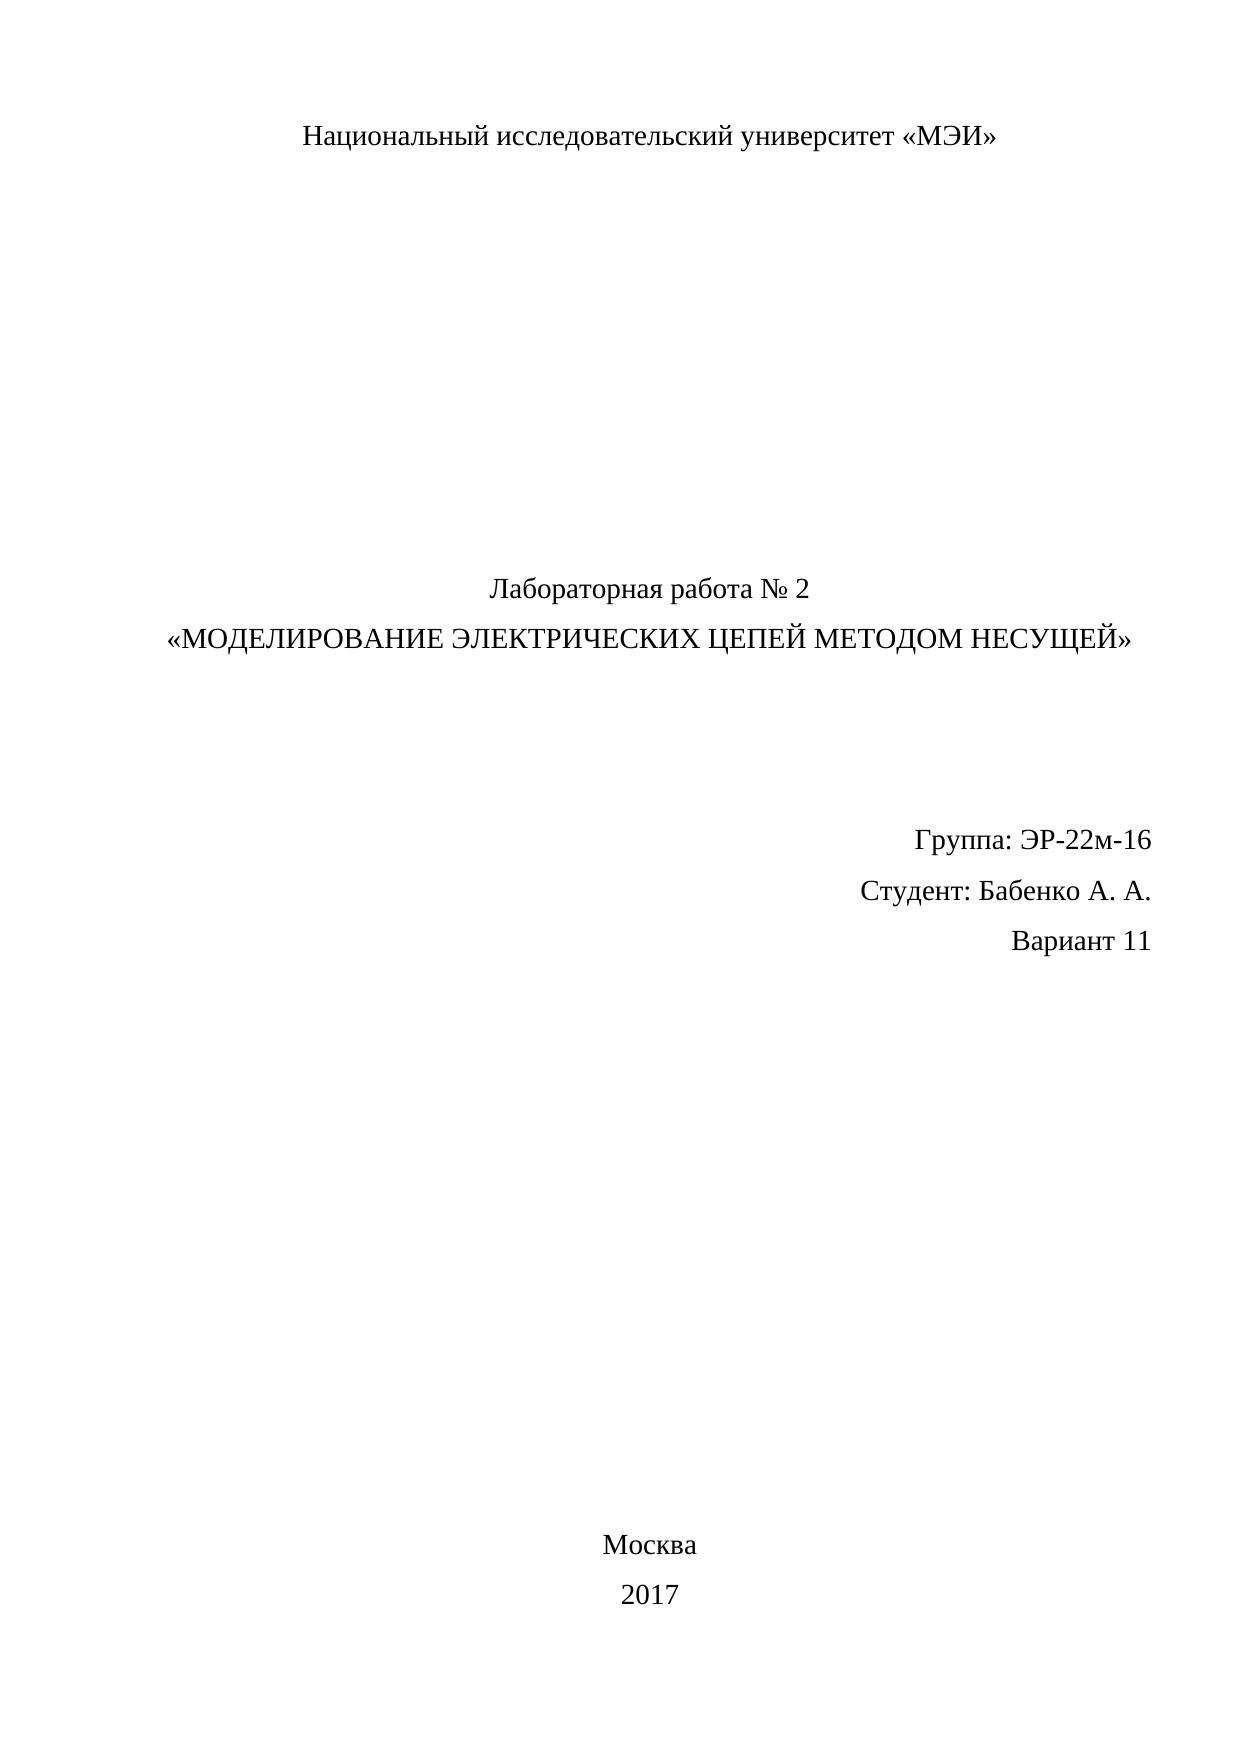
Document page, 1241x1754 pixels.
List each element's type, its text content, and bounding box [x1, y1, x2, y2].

text Группа: ЭР-22м-16 [148, 822, 1152, 856]
text Национальный исследовательский университет «МЭИ» [148, 118, 1152, 152]
text «МОДЕЛИРОВАНИЕ ЭЛЕКТРИЧЕСКИХ ЦЕПЕЙ МЕТОДОМ НЕСУЩЕЙ» [148, 621, 1152, 655]
text Москва [148, 1527, 1152, 1560]
text Студент: Бабенко А. А. [148, 873, 1152, 906]
text 2017 [148, 1577, 1152, 1611]
text Лабораторная работа № 2 [148, 571, 1152, 604]
text Вариант 11 [148, 923, 1152, 957]
